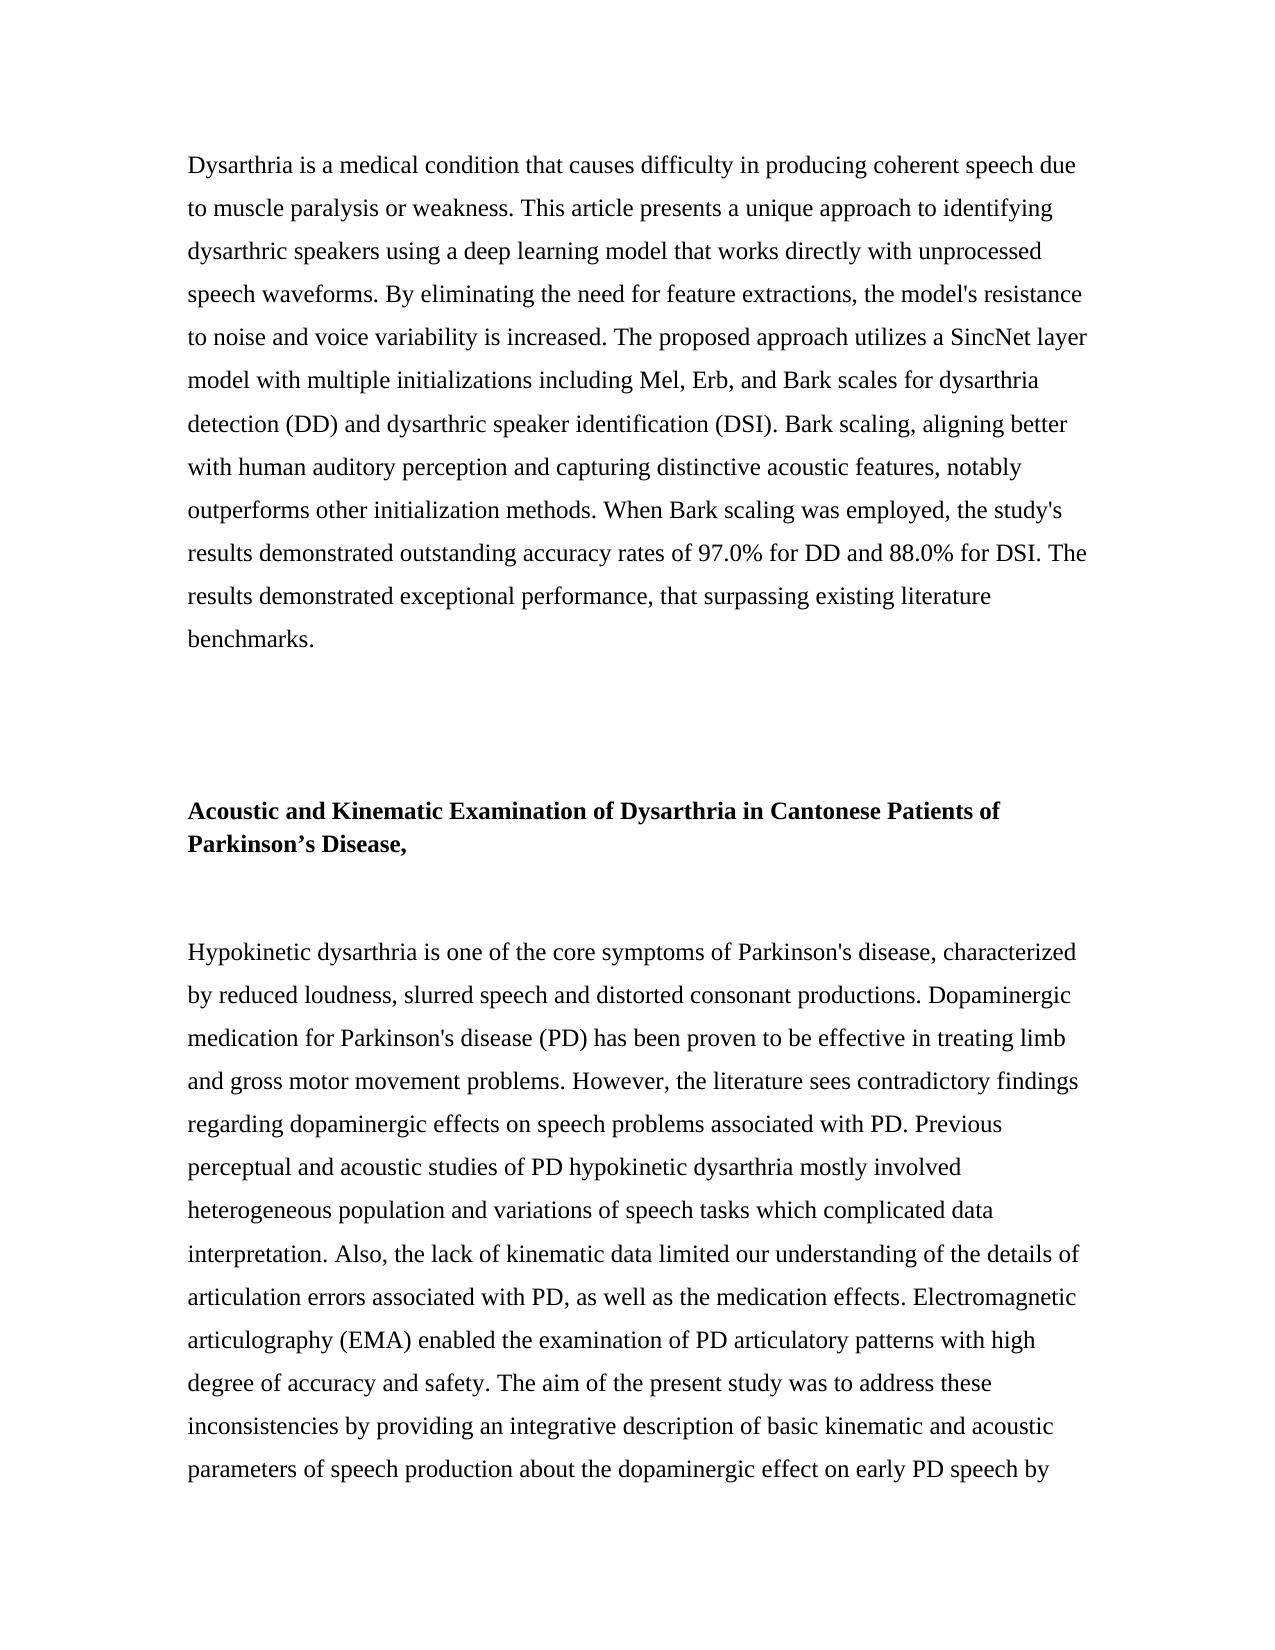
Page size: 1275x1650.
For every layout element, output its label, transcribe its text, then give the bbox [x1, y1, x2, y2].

text Acoustic and Kinematic Examination of Dysarthria in Cantonese Patients of Parkinson’s Disease, [187, 796, 1087, 858]
text Dysarthria is a medical condition that causes difficulty in producing coherent speech due to muscle paralysis or weakness. This article presents a unique approach to identifying dysarthric speakers using a deep learning model that works directly with unprocessed speech waveforms. By eliminating the need for feature extractions, the model's resistance to noise and voice variability is increased. The proposed approach utilizes a SincNet layer model with multiple initializations including Mel, Erb, and Bark scales for dysarthria detection (DD) and dysarthric speaker identification (DSI). Bark scaling, aligning better with human auditory perception and capturing distinctive acoustic features, notably outperforms other initialization methods. When Bark scaling was employed, the study's results demonstrated outstanding accuracy rates of 97.0% for DD and 88.0% for DSI. The results demonstrated exceptional performance, that surpassing existing literature benchmarks. [187, 150, 1087, 653]
